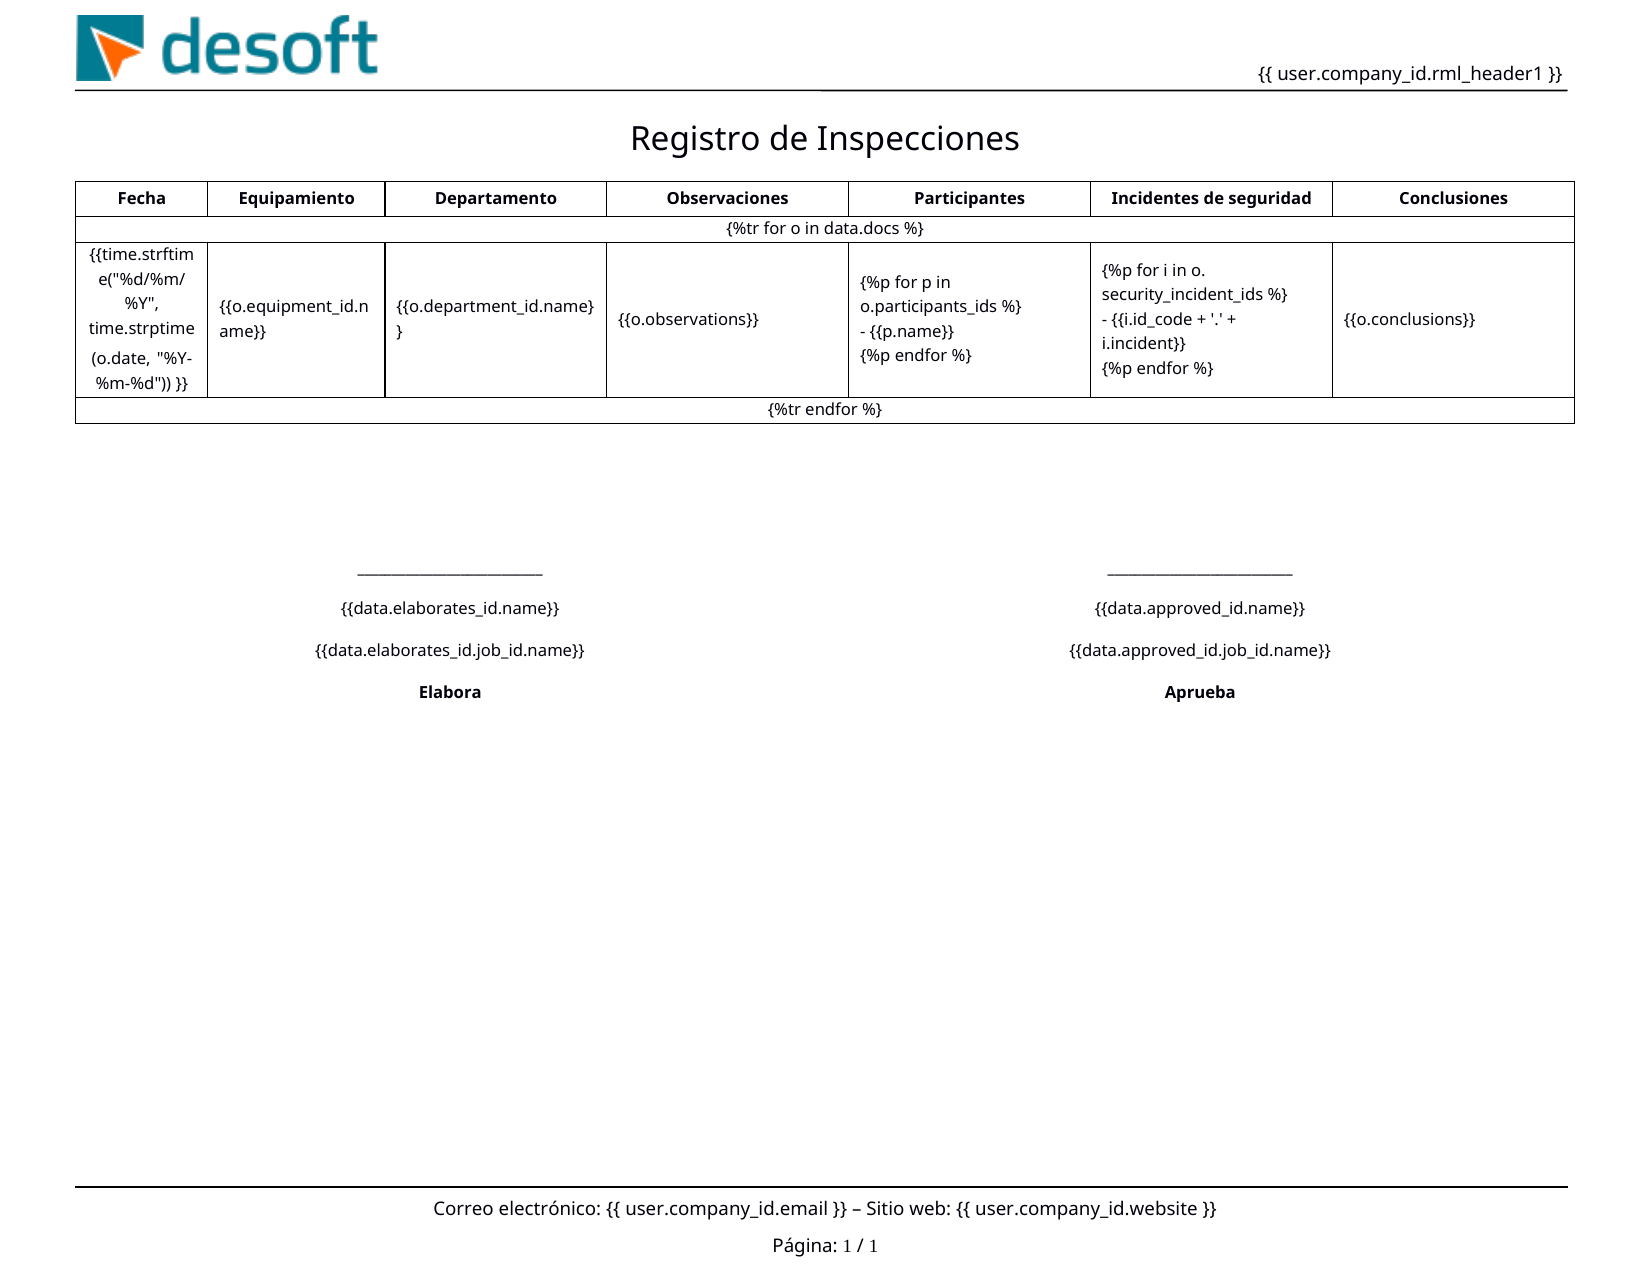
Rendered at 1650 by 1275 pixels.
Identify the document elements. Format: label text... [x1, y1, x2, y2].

table_header ___________________________ [75, 555, 825, 597]
table_cell Aprueba [825, 680, 1575, 722]
table_cell {{o.conclusions}} [1333, 243, 1574, 397]
table_header Incidentes de seguridad [1091, 182, 1332, 216]
table_cell {%p for i in o. security_incident_ids %} - {{i.id_code + '.' + i.incident}} {%p endfor %} [1091, 243, 1332, 397]
table_cell {{data.approved_id.job_id.name}} [825, 639, 1575, 680]
table_cell {{o.equipment_id.name}} [208, 243, 384, 397]
table_cell {{o.observations}} [607, 243, 848, 397]
table_header Observaciones [607, 182, 848, 216]
text Registro de Inspecciones [75, 115, 1575, 161]
table_cell {%p for p in o.participants_ids %} - {{p.name}} {%p endfor %} [849, 243, 1090, 397]
table_cell {{data.elaborates_id.job_id.name}} [75, 639, 825, 680]
table_cell {{data.elaborates_id.name}} [75, 597, 825, 638]
picture [75, 15, 379, 81]
table_header ___________________________ [825, 555, 1575, 597]
table_cell {%tr for o in data.docs %} [76, 217, 1574, 242]
table_cell Elabora [75, 680, 825, 722]
table_header Participantes [849, 182, 1090, 216]
table_cell {{time.strftime("%d/%m/%Y", time.strptime(o.date, "%Y-%m-%d")) }} [76, 243, 207, 397]
table_header Equipamiento [208, 182, 384, 216]
table_cell {%tr endfor %} [76, 398, 1574, 423]
table_cell {{o.department_id.name}} [386, 243, 606, 397]
table_cell {{data.approved_id.name}} [825, 597, 1575, 638]
table_header Fecha [76, 182, 207, 216]
table_header Conclusiones [1333, 182, 1574, 216]
table_header Departamento [386, 182, 606, 216]
